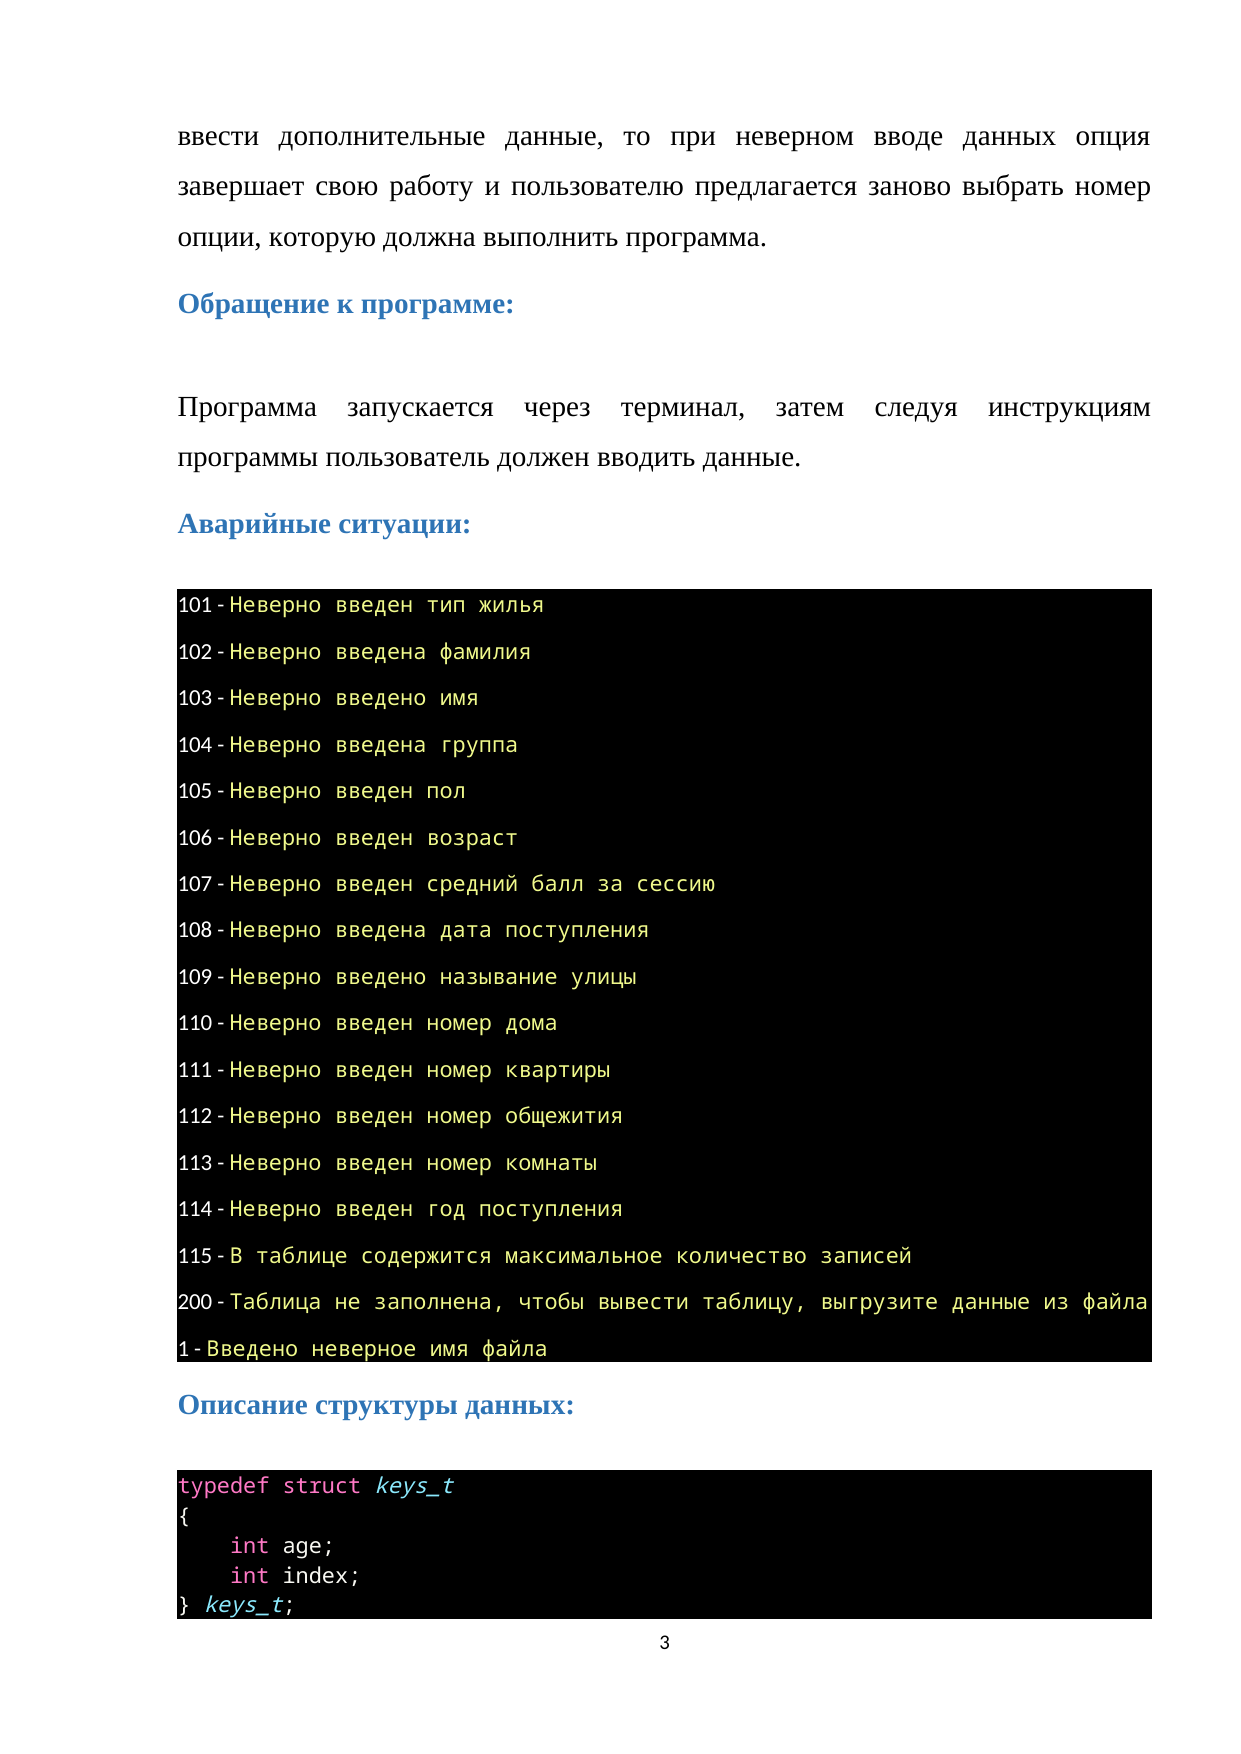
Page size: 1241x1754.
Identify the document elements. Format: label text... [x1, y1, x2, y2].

subtitle Обращение к программе: [177, 286, 1152, 319]
text typedef struct keys_t [177, 1470, 1152, 1500]
text Программа запускается через терминал, затем следуя инструкциям программы пользователь должен вводить данные. [177, 389, 1152, 473]
text 107 - Неверно введен средний балл за сессию [177, 868, 1152, 898]
text int age; [177, 1530, 1152, 1560]
text 109 - Неверно введено называние улицы [177, 961, 1152, 991]
text 106 - Неверно введен возраст [177, 821, 1152, 851]
text 115 - В таблице содержится максимальное количество записей [177, 1239, 1152, 1269]
subtitle Аварийные ситуации: [177, 506, 1152, 540]
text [177, 118, 1152, 252]
text 111 - Неверно введен номер квартиры [177, 1054, 1152, 1083]
text } keys_t; [177, 1589, 1152, 1619]
text 200 - Таблица не заполнена, чтобы вывести таблицу, выгрузите данные из файла [177, 1286, 1152, 1316]
subtitle Описание структуры данных: [177, 1387, 1152, 1421]
text 110 - Неверно введен номер дома [177, 1007, 1152, 1037]
text 108 - Неверно введена дата поступления [177, 914, 1152, 944]
text 114 - Неверно введен год поступления [177, 1193, 1152, 1223]
text 112 - Неверно введен номер общежития [177, 1100, 1152, 1130]
text 113 - Неверно введен номер комнаты [177, 1147, 1152, 1176]
text 101 - Неверно введен тип жилья [177, 589, 1152, 619]
text 1 - Введено неверное имя файла [177, 1332, 1152, 1362]
text 103 - Неверно введено имя [177, 682, 1152, 712]
text 102 - Неверно введена фамилия [177, 636, 1152, 665]
text 104 - Неверно введена группа [177, 728, 1152, 758]
text 105 - Неверно введен пол [177, 775, 1152, 805]
text int index; [177, 1560, 1152, 1589]
text { [177, 1500, 1152, 1530]
